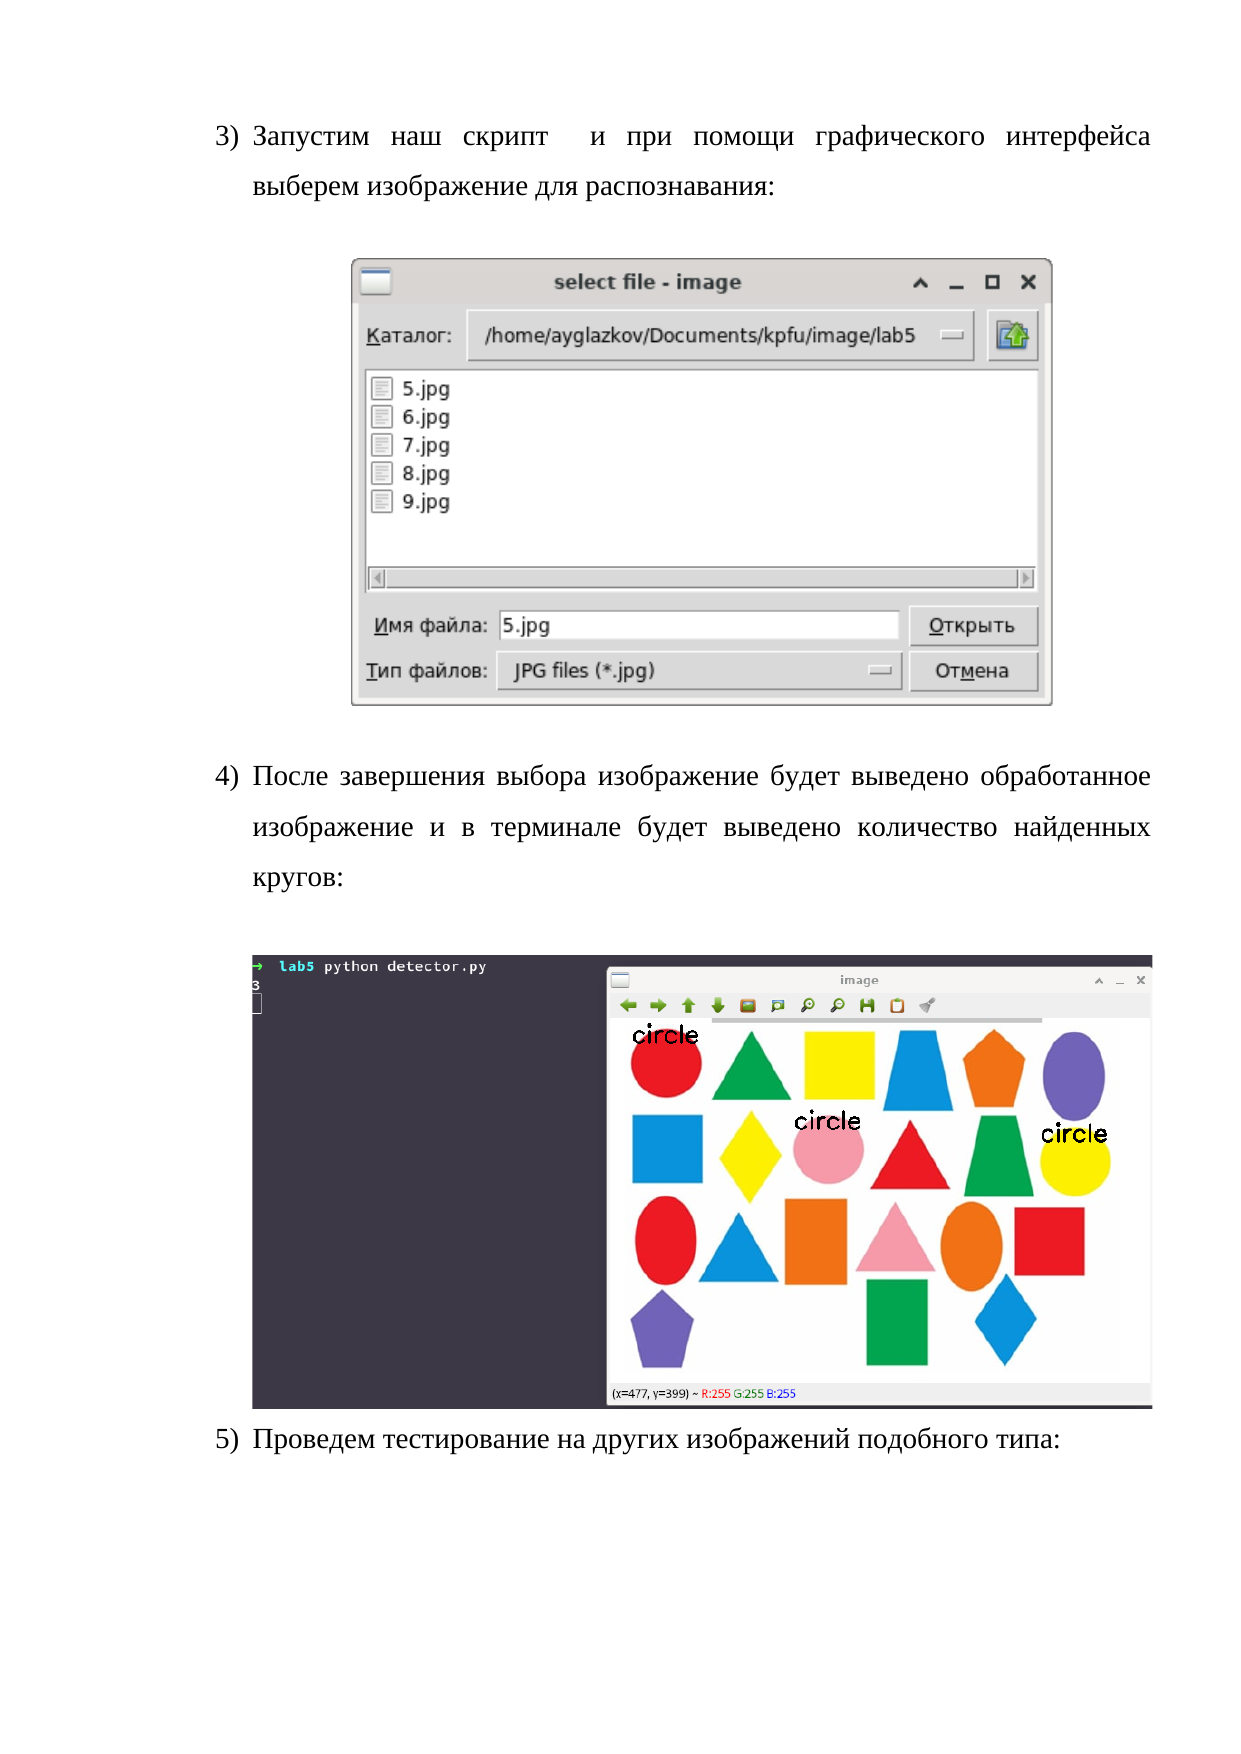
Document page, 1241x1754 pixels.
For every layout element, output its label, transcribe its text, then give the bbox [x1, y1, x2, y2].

picture [252, 955, 1153, 1409]
list Проведем тестирование на других изображений подобного типа: [215, 1421, 1152, 1455]
list Запустим наш скрипт и при помощи графического интерфейса выберем изображение для распознавания: [215, 118, 1152, 202]
picture [351, 258, 1053, 706]
